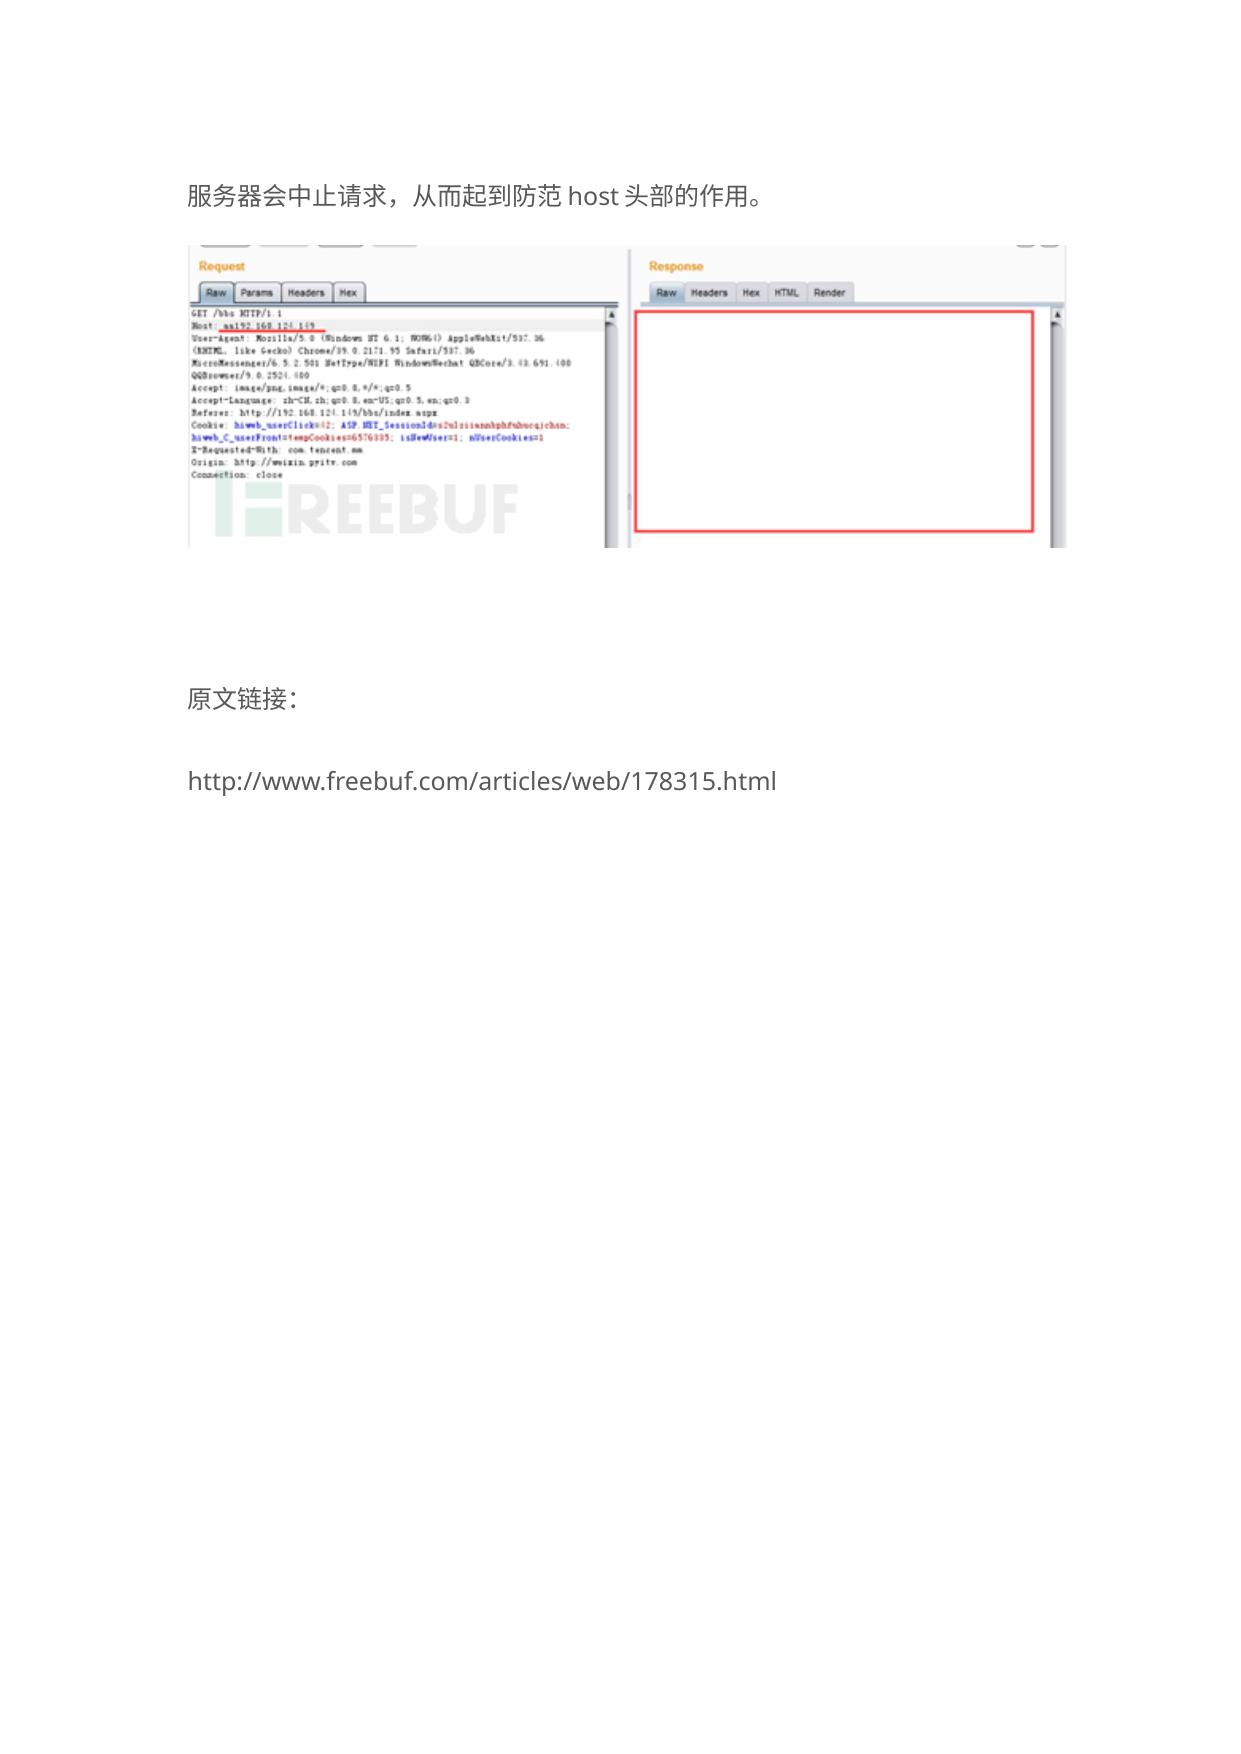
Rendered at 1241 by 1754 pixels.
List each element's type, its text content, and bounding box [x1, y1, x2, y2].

picture [187, 245, 1068, 548]
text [187, 162, 1053, 227]
text 原文链接： [187, 665, 1053, 730]
text http://www.freebuf.com/articles/web/178315.html [187, 748, 1053, 813]
